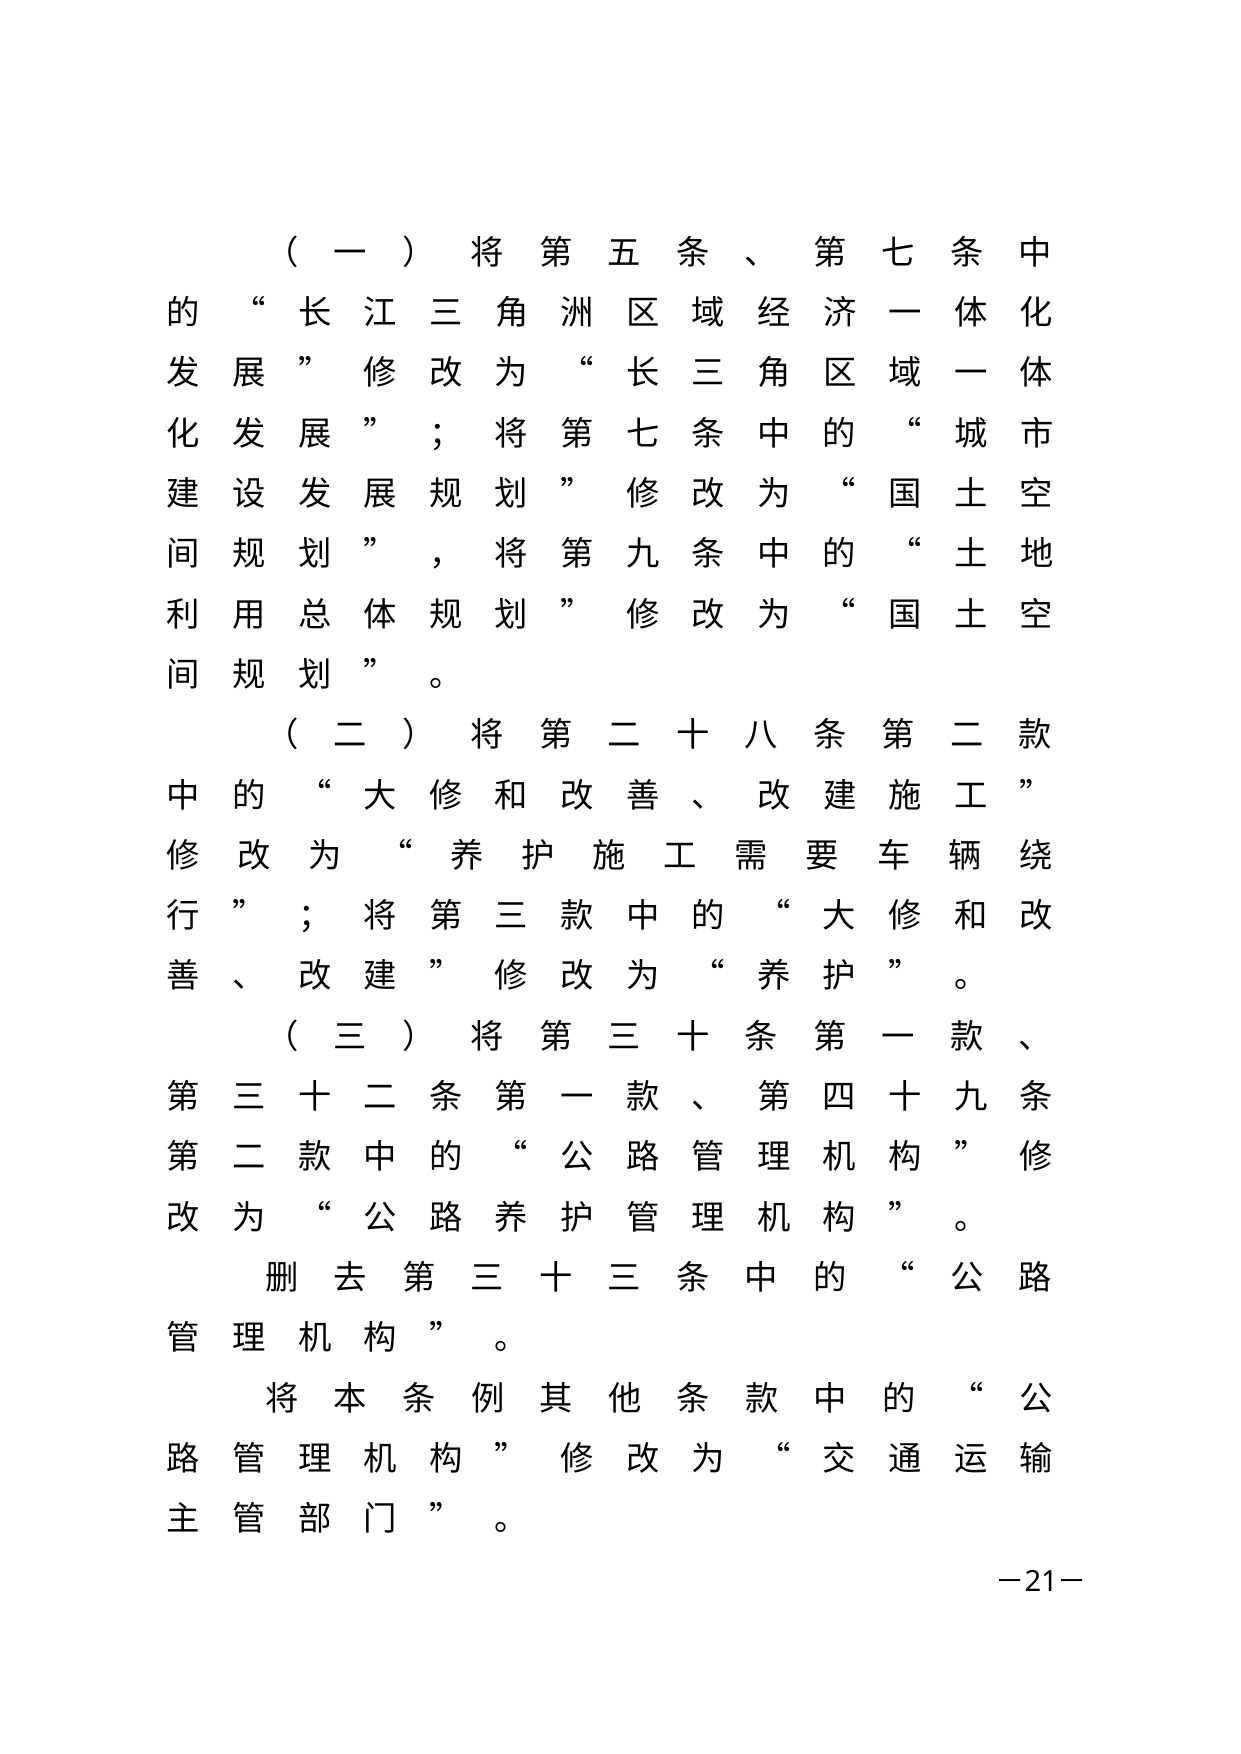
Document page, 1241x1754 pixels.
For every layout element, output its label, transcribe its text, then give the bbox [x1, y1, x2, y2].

list （三）将第三十条第一款、第三十二条第一款、第四十九条第二款中的“公路管理机构”修改为“公路养护管理机构”。 [167, 1003, 1085, 1245]
list （一）将第五条、第七条中的“长江三角洲区域经济一体化发展”修改为“长三角区域一体化发展”；将第七条中的“城市建设发展规划”修改为“国土空间规划”，将第九条中的“土地利用总体规划”修改为“国土空间规划”。 [167, 219, 1085, 702]
list 将本条例其他条款中的“公路管理机构”修改为“交通运输主管部门”。 [167, 1365, 1085, 1546]
list 删去第三十三条中的“公路管理机构”。 [167, 1245, 1085, 1365]
list （二）将第二十八条第二款中的“大修和改善、改建施工”修改为“养护施工需要车辆绕行”；将第三款中的“大修和改善、改建”修改为“养护”。 [167, 702, 1085, 1003]
